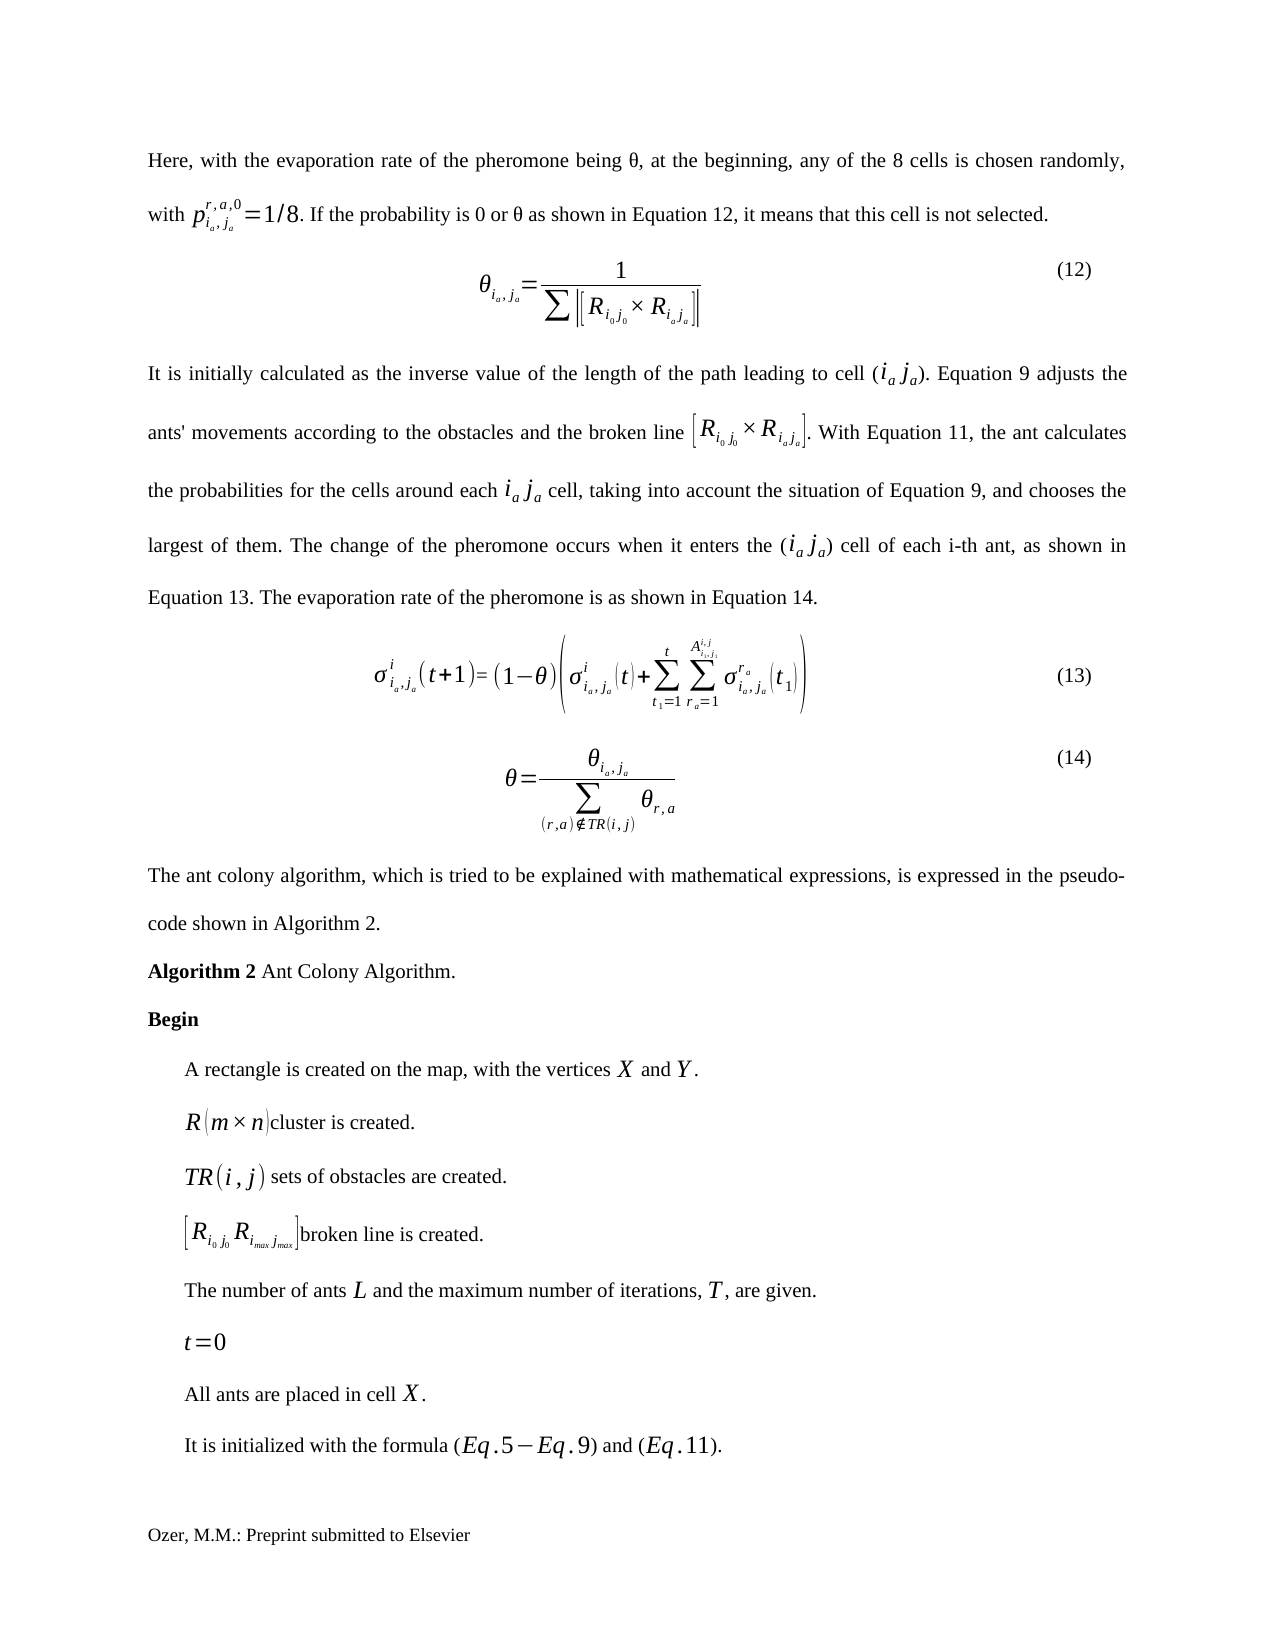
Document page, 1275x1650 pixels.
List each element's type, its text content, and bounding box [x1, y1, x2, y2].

text It is initially calculated as the inverse value of the length of the path leading to cell (). Equation 9 adjusts the ants' movements according to the obstacles and the broken line . With Equation 11, the ant calculates the probabilities for the cells around each cell, taking into account the situation of Equation 9, and chooses the largest of them. The change of the pheromone occurs when it enters the () cell of each i-th ant, as shown in Equation 13. The evaporation rate of the pheromone is as shown in Equation 14. [148, 358, 1127, 609]
text It is initialized with the formula () and (). [148, 1432, 1122, 1459]
text sets of obstacles are created. [148, 1162, 1122, 1192]
text Here, with the evaporation rate of the pheromone being θ, at the beginning, any of the 8 cells is chosen randomly, with . If the probability is 0 or θ as shown in Equation 12, it means that this cell is not selected. [148, 148, 1127, 233]
text The number of ants and the maximum number of iterations, , are given. [148, 1277, 1122, 1304]
text Begin [148, 1007, 1122, 1031]
table_header = [136, 633, 1046, 745]
text A rectangle is created on the map, with the vertices and . [148, 1055, 1122, 1083]
text All ants are placed in cell . [148, 1380, 1122, 1408]
text Algorithm 2 Ant Colony Algorithm. [148, 959, 1127, 983]
text The ant colony algorithm, which is tried to be explained with mathematical expressions, is expressed in the pseudo-code shown in Algorithm 2. [148, 863, 1127, 935]
text broken line is created. [148, 1216, 1122, 1253]
table_cell [136, 745, 1046, 863]
table_header [136, 257, 1046, 358]
table_header (13) [1046, 633, 1121, 745]
table_header (12) [1046, 257, 1121, 358]
table_cell (14) [1046, 745, 1121, 863]
text cluster is created. [148, 1107, 1122, 1137]
